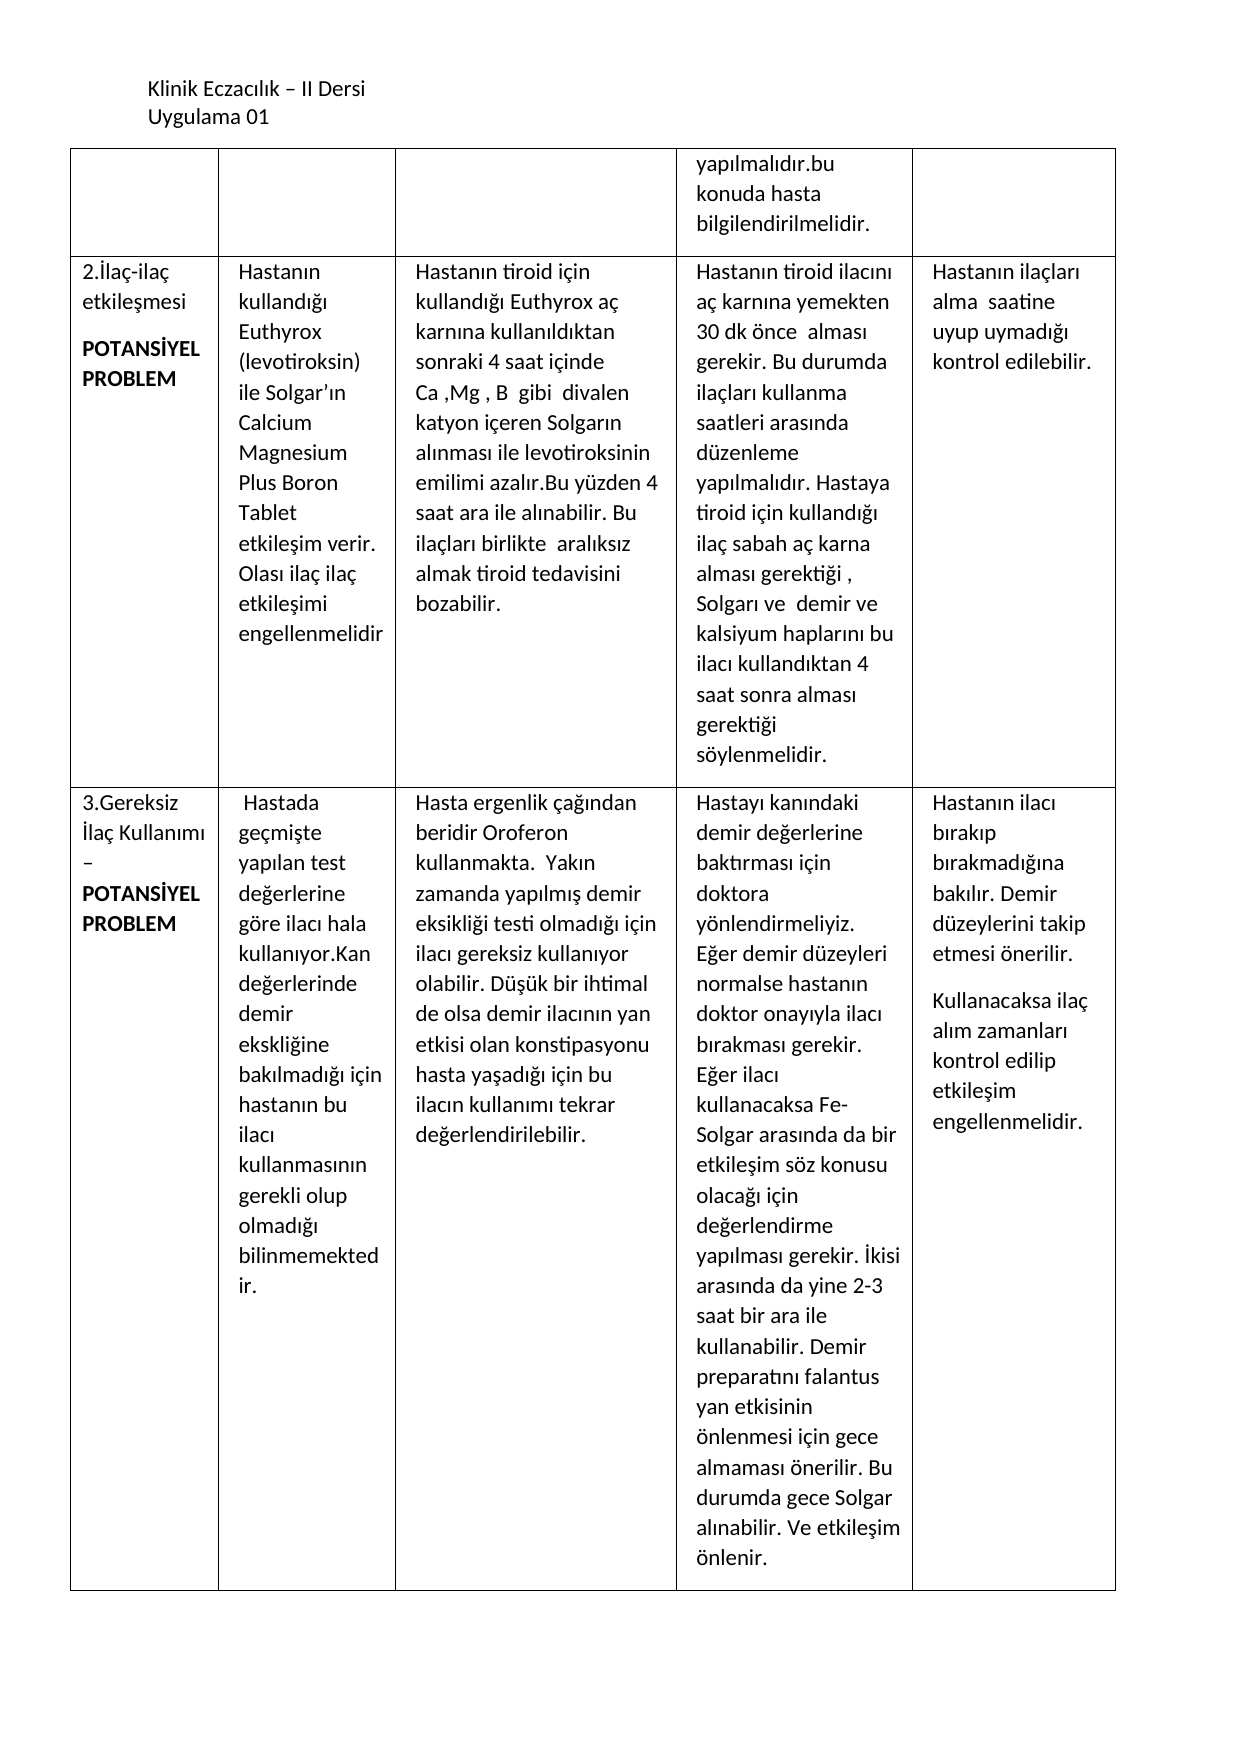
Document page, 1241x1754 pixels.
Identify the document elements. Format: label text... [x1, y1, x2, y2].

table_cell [677, 149, 912, 256]
table_cell Hasta ergenlik çağından beridir Oroferon kullanmakta. Yakın zamanda yapılmış demir eksikliği testi olmadığı için ilacı gereksiz kullanıyor olabilir. Düşük bir ihtimal de olsa demir ilacının yan etkisi olan konstipasyonu hasta yaşadığı için bu ilacın kullanımı tekrar değerlendirilebilir. [396, 788, 676, 1590]
table_cell Hastanın tiroid için kullandığı Euthyrox aç karnına kullanıldıktan sonraki 4 saat içinde Ca ,Mg , B gibi divalen katyon içeren Solgarın alınması ile levotiroksinin emilimi azalır.Bu yüzden 4 saat ara ile alınabilir. Bu ilaçları birlikte aralıksız almak tiroid tedavisini bozabilir. [396, 257, 676, 787]
table_cell Hastanın tiroid ilacını aç karnına yemekten 30 dk önce alması gerekir. Bu durumda ilaçları kullanma saatleri arasında düzenleme yapılmalıdır. Hastaya tiroid için kullandığı ilaç sabah aç karna alması gerektiği , Solgarı ve demir ve kalsiyum haplarını bu ilacı kullandıktan 4 saat sonra alması gerektiği söylenmelidir. [677, 257, 912, 787]
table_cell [913, 149, 1115, 256]
table_cell Hastanın ilaçları alma saatine uyup uymadığı kontrol edilebilir. [913, 257, 1115, 787]
table_cell 2.İlaç-ilaç etkileşmesi POTANSİYEL PROBLEM [71, 257, 218, 787]
table_cell 3.Gereksiz İlaç Kullanımı –POTANSİYEL PROBLEM [71, 788, 218, 1590]
table_cell Hastayı kanındaki demir değerlerine baktırması için doktora yönlendirmeliyiz. Eğer demir düzeyleri normalse hastanın doktor onayıyla ilacı bırakması gerekir. Eğer ilacı kullanacaksa Fe- Solgar arasında da bir etkileşim söz konusu olacağı için değerlendirme yapılması gerekir. İkisi arasında da yine 2-3 saat bir ara ile kullanabilir. Demir preparatını falantus yan etkisinin önlenmesi için gece almaması önerilir. Bu durumda gece Solgar alınabilir. Ve etkileşim önlenir. [677, 788, 912, 1590]
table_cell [71, 149, 218, 256]
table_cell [396, 149, 676, 256]
table_cell Hastanın ilacı bırakıp bırakmadığına bakılır. Demir düzeylerini takip etmesi önerilir. Kullanacaksa ilaç alım zamanları kontrol edilip etkileşim engellenmelidir. [913, 788, 1115, 1590]
table_cell Hastada geçmişte yapılan test değerlerine göre ilacı hala kullanıyor.Kan değerlerinde demir ekskliğine bakılmadığı için hastanın bu ilacı kullanmasının gerekli olup olmadığı bilinmemektedir. [219, 788, 395, 1590]
table_cell Hastanın kullandığı Euthyrox (levotiroksin) ile Solgar’ın Calcium Magnesium Plus Boron Tablet etkileşim verir. Olası ilaç ilaç etkileşimi engellenmelidir [219, 257, 395, 787]
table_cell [219, 149, 395, 256]
